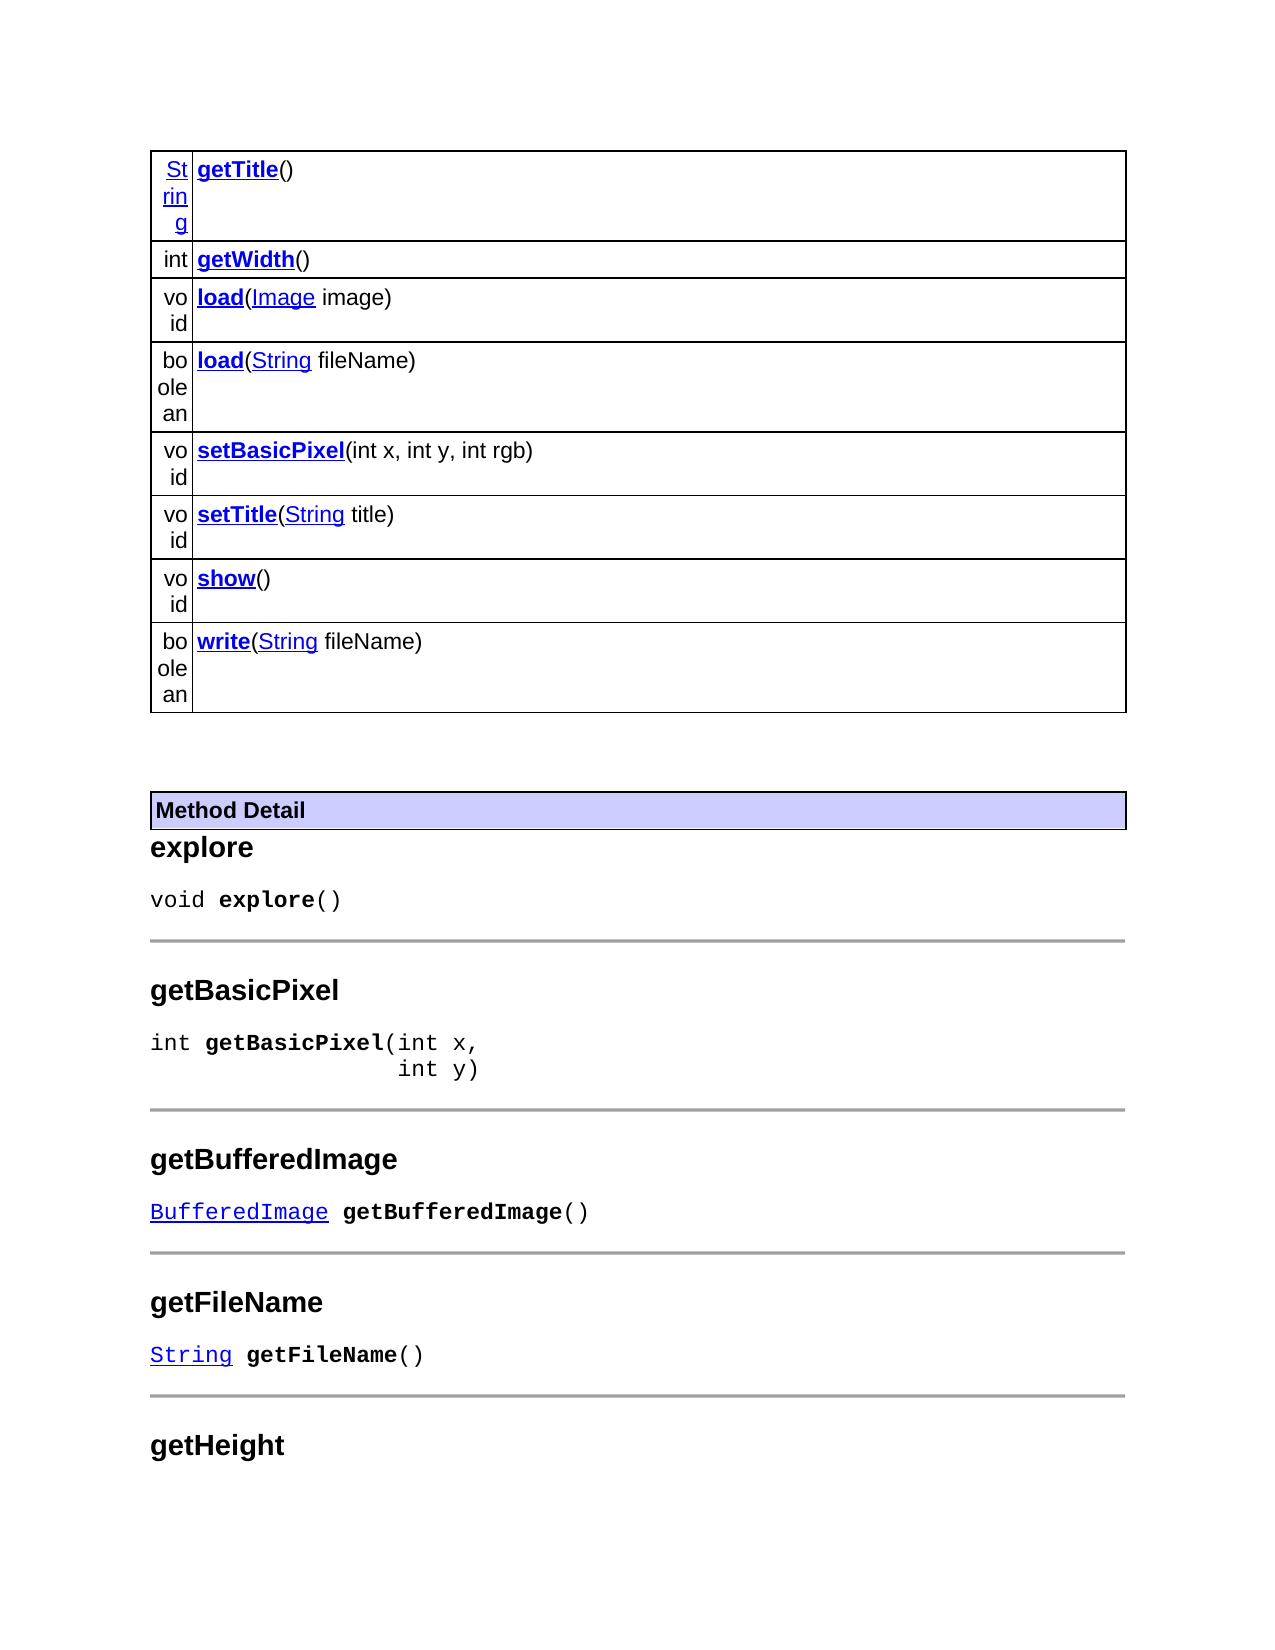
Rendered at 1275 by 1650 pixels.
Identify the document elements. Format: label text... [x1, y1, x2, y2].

subtitle getBasicPixel [150, 943, 1125, 1007]
table_cell boolean [152, 343, 192, 431]
subtitle explore [150, 830, 1125, 863]
table_cell void [152, 560, 192, 622]
subtitle getBufferedImage [150, 1112, 1125, 1176]
table_cell int [152, 242, 192, 277]
table_cell load(Image image) [193, 279, 1125, 341]
table_cell write(String fileName) [193, 623, 1125, 712]
table_cell show() [193, 560, 1125, 622]
subtitle getFileName [150, 1255, 1125, 1318]
text BufferedImage getBufferedImage() [150, 1201, 1125, 1226]
table_cell void [152, 433, 192, 494]
table_cell getTitle() [193, 152, 1125, 240]
text String getFileName() [150, 1343, 1125, 1369]
text void explore() [150, 888, 1125, 914]
table_header Method Detail [152, 793, 1125, 828]
subtitle getHeight [150, 1398, 1125, 1462]
table_cell getWidth() [193, 242, 1125, 277]
table_cell void [152, 496, 192, 558]
table_cell load(String fileName) [193, 343, 1125, 431]
table_cell void [152, 279, 192, 341]
table_cell String [152, 152, 192, 240]
table_cell setBasicPixel(int x, int y, int rgb) [193, 433, 1125, 494]
table_cell setTitle(String title) [193, 496, 1125, 558]
table_cell boolean [152, 623, 192, 712]
text int getBasicPixel(int x, int y) [150, 1032, 1125, 1083]
